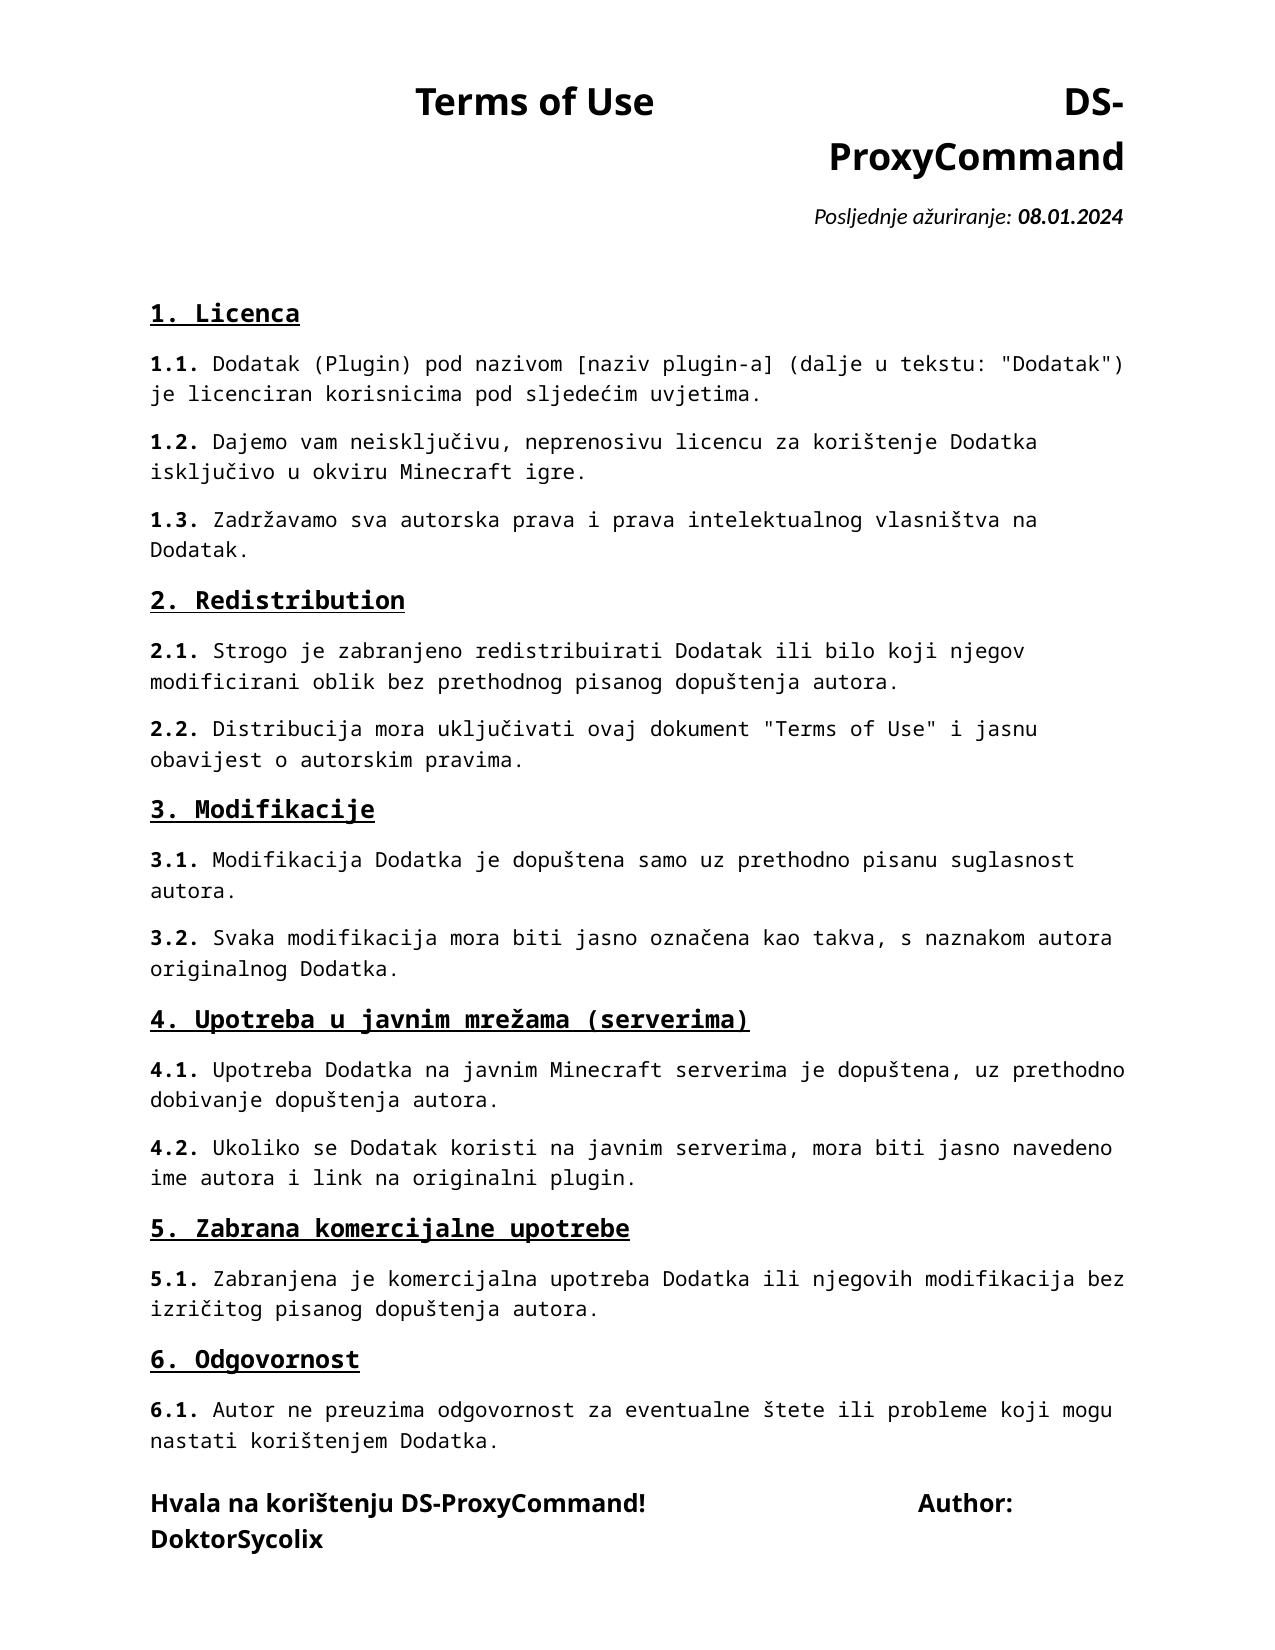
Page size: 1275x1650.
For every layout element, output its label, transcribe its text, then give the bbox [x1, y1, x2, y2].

text 6.1. Autor ne preuzima odgovornost za eventualne štete ili probleme koji mogu nastati korištenjem Dodatka. [150, 1395, 1125, 1454]
text 1. Licenca [150, 296, 1125, 329]
text 6. Odgovornost [150, 1342, 1125, 1376]
text 4.1. Upotreba Dodatka na javnim Minecraft serverima je dopuštena, uz prethodno dobivanje dopuštenja autora. [150, 1055, 1125, 1114]
text 2.2. Distribucija mora uključivati ovaj dokument "Terms of Use" i jasnu obavijest o autorskim pravima. [150, 714, 1125, 773]
text 2. Redistribution [150, 583, 1125, 617]
text 5.1. Zabranjena je komercijalna upotreba Dodatka ili njegovih modifikacija bez izričitog pisanog dopuštenja autora. [150, 1264, 1125, 1323]
text 1.2. Dajemo vam neisključivu, neprenosivu licencu za korištenje Dodatka isključivo u okviru Minecraft igre. [150, 427, 1125, 486]
text 1.1. Dodatak (Plugin) pod nazivom [naziv plugin-a] (dalje u tekstu: "Dodatak") je licenciran korisnicima pod sljedećim uvjetima. [150, 349, 1125, 408]
text 3.1. Modifikacija Dodatka je dopuštena samo uz prethodno pisanu suglasnost autora. [150, 845, 1125, 904]
text 4. Upotreba u javnim mrežama (serverima) [150, 1001, 1125, 1035]
text 5. Zabrana komercijalne upotrebe [150, 1211, 1125, 1244]
text 3.2. Svaka modifikacija mora biti jasno označena kao takva, s naznakom autora originalnog Dodatka. [150, 923, 1125, 982]
text 2.1. Strogo je zabranjeno redistribuirati Dodatak ili bilo koji njegov modificirani oblik bez prethodnog pisanog dopuštenja autora. [150, 636, 1125, 695]
text 4.2. Ukoliko se Dodatak koristi na javnim serverima, mora biti jasno navedeno ime autora i link na originalni plugin. [150, 1133, 1125, 1192]
text 3. Modifikacije [150, 792, 1125, 826]
text 1.3. Zadržavamo sva autorska prava i prava intelektualnog vlasništva na Dodatak. [150, 505, 1125, 564]
